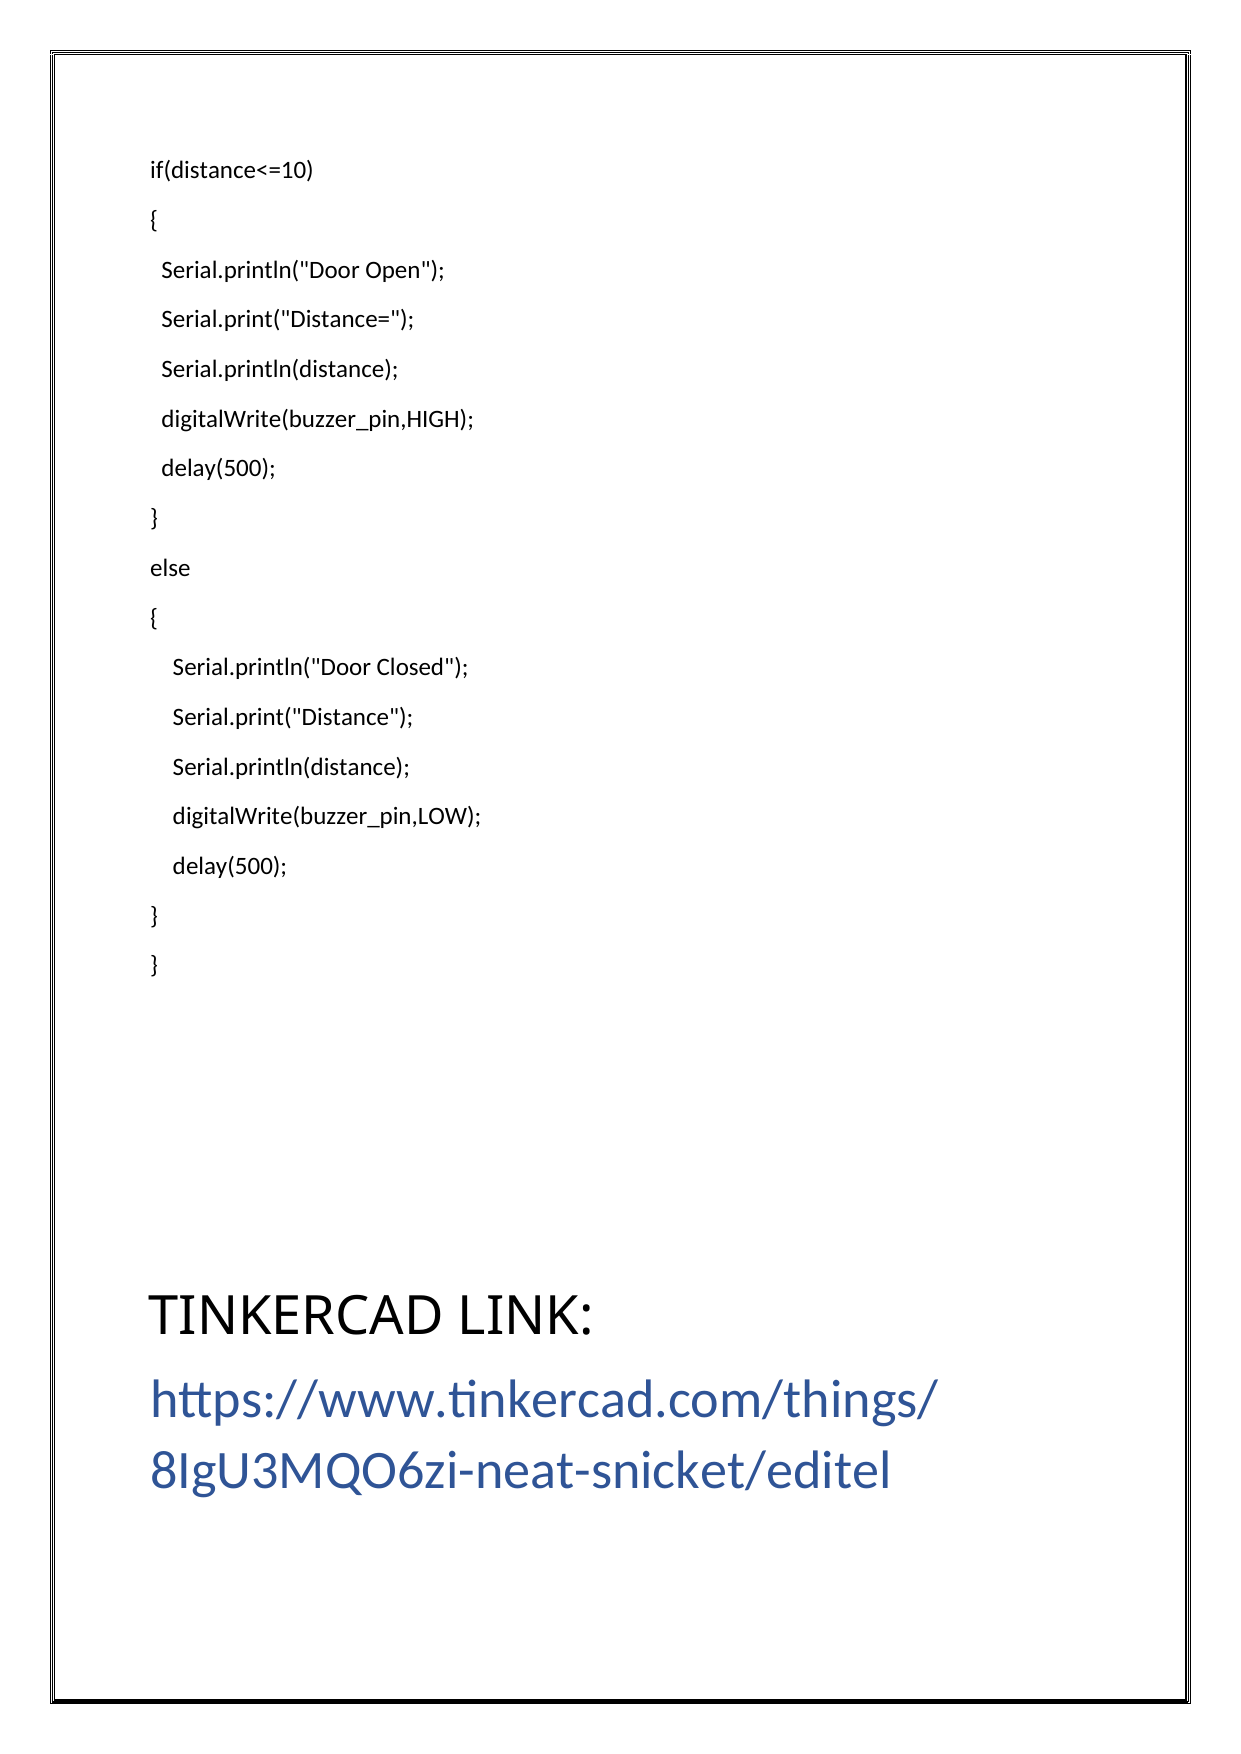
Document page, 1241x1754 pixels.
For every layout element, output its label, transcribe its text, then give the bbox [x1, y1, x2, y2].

text Serial.println("Door Closed"); [150, 651, 1104, 682]
text } [150, 900, 1104, 930]
text TINKERCAD LINK: [148, 1277, 1104, 1350]
text delay(500); [150, 453, 1104, 483]
text digitalWrite(buzzer_pin,HIGH); [150, 403, 1104, 433]
text digitalWrite(buzzer_pin,LOW); [150, 800, 1104, 831]
text https://www.tinkercad.com/things/8IgU3MQO6zi-neat-snicket/editel [150, 1365, 1104, 1502]
text Serial.print("Distance"); [150, 701, 1104, 732]
text { [150, 602, 1104, 632]
text { [150, 204, 1104, 235]
text if(distance<=10) [150, 154, 1104, 185]
text Serial.println("Door Open"); [150, 254, 1104, 284]
text } [150, 949, 1104, 980]
text Serial.println(distance); [150, 751, 1104, 781]
text else [150, 552, 1104, 582]
text delay(500); [150, 850, 1104, 881]
text Serial.println(distance); [150, 353, 1104, 384]
text Serial.print("Distance="); [150, 303, 1104, 334]
text } [150, 502, 1104, 533]
